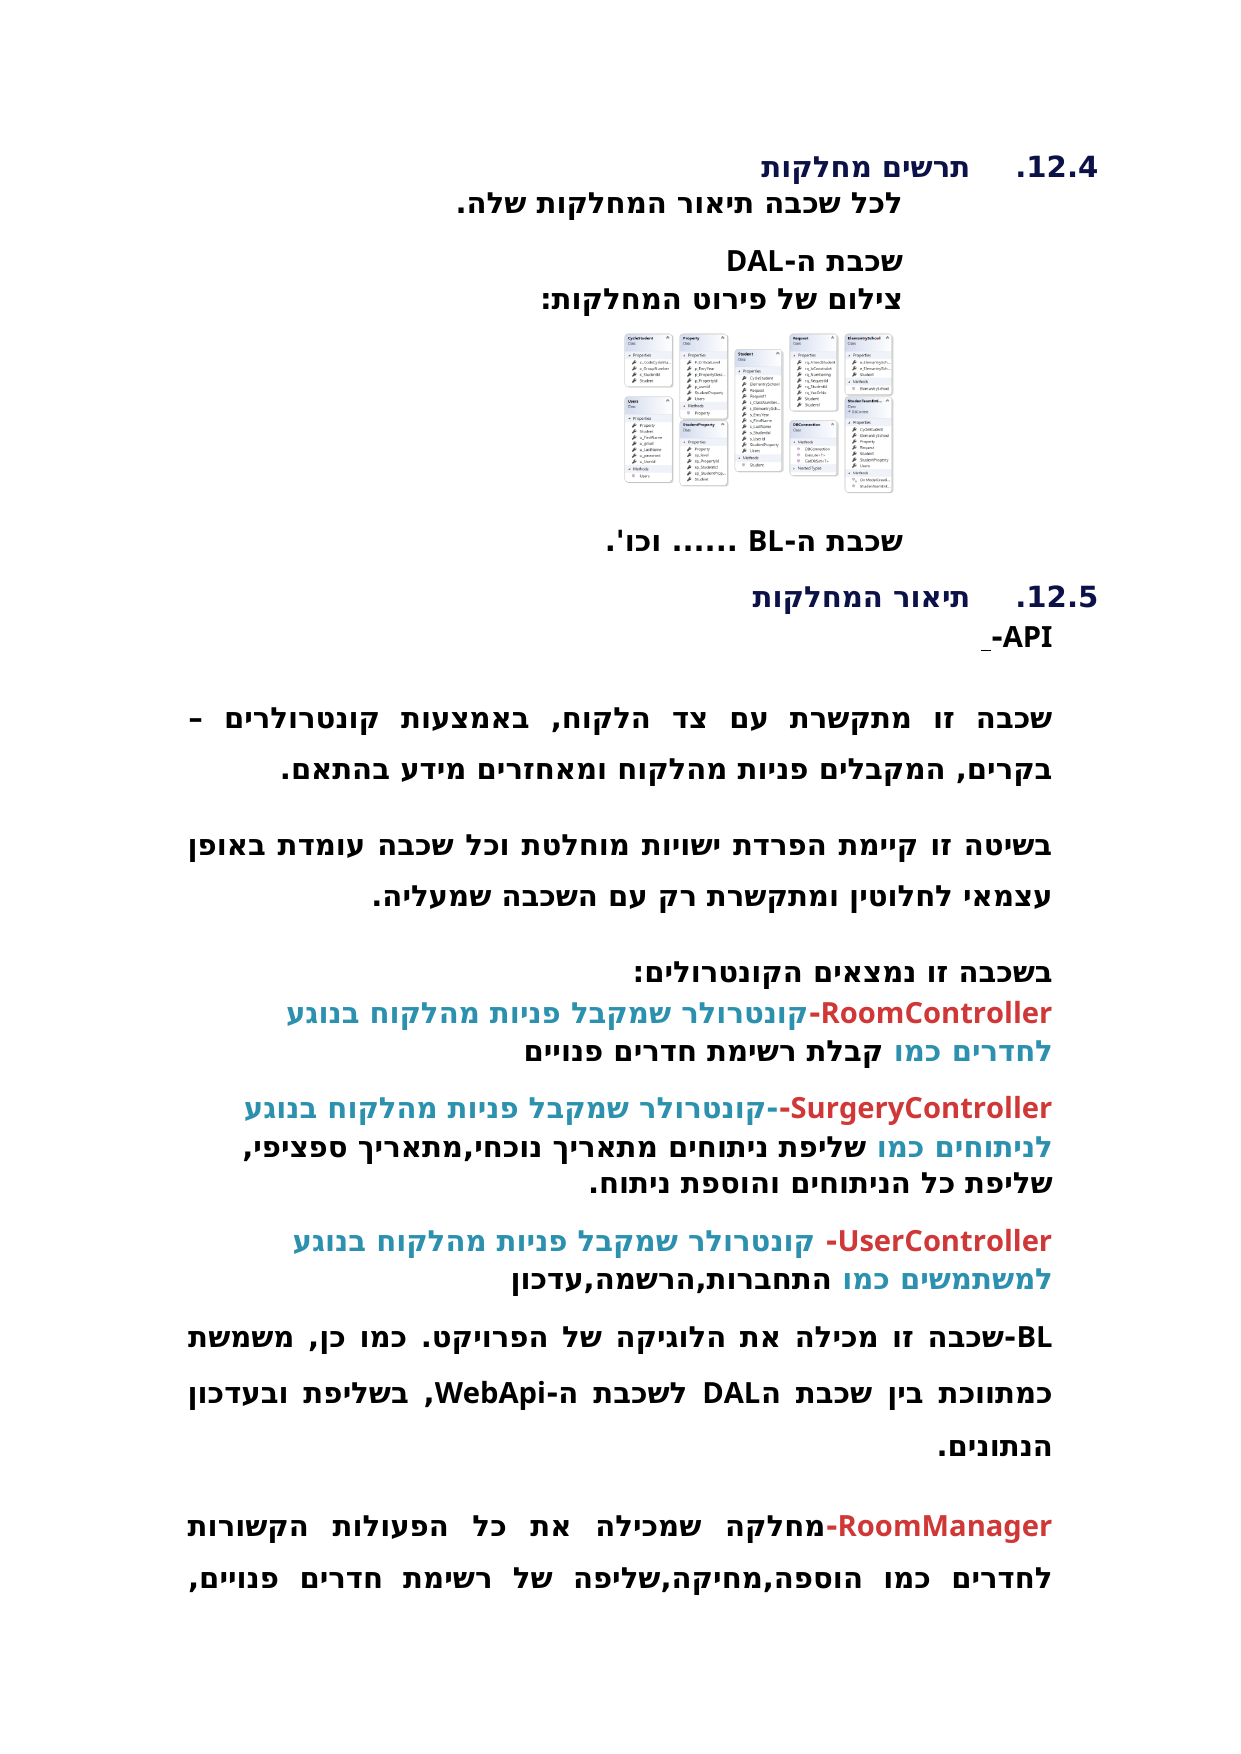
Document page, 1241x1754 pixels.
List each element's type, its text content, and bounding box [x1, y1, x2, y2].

text בשכבה זו נמצאים הקונטרולים: RoomController-קונטרולר שמקבל פניות מהלקוח בנוגע לחדרים כמו קבלת רשימת חדרים פנויים [187, 955, 1053, 1068]
text UserController- קונטרולר שמקבל פניות מהלקוח בנוגע למשתמשים כמו התחברות,הרשמה,עדכון [187, 1220, 1053, 1296]
text SurgeryController--קונטרולר שמקבל פניות מהלקוח בנוגע לניתוחים כמו שליפת ניתוחים מתאריך נוכחי,מתאריך ספציפי,שליפת כל הניתוחים והוספת ניתוח. [187, 1088, 1053, 1201]
text BL-שכבה זו מכילה את הלוגיקה של הפרויקט. כמו כן, משמשת כמתווכת בין שכבת הDAL לשכבת ה-WebApi, בשליפת ובעדכון הנתונים. [187, 1316, 1053, 1463]
text שכבה זו מתקשרת עם צד הלקוח, באמצעות קונטרולרים – בקרים, המקבלים פניות מהלקוח ומאחזרים מידע בהתאם. [187, 701, 1053, 786]
text לכל שכבה תיאור המחלקות שלה. [187, 187, 903, 221]
text בשיטה זו קיימת הפרדת ישויות מוחלטת וכל שכבה עומדת באופן עצמאי לחלוטין ומתקשרת רק עם השכבה שמעליה. [187, 828, 1053, 913]
subtitle תרשים מחלקות [187, 150, 1015, 184]
subtitle תיאור המחלקות [187, 580, 1015, 614]
picture [604, 318, 903, 502]
text שכבת ה-BL ...... וכו'. [187, 521, 903, 560]
text API- [187, 617, 1053, 656]
